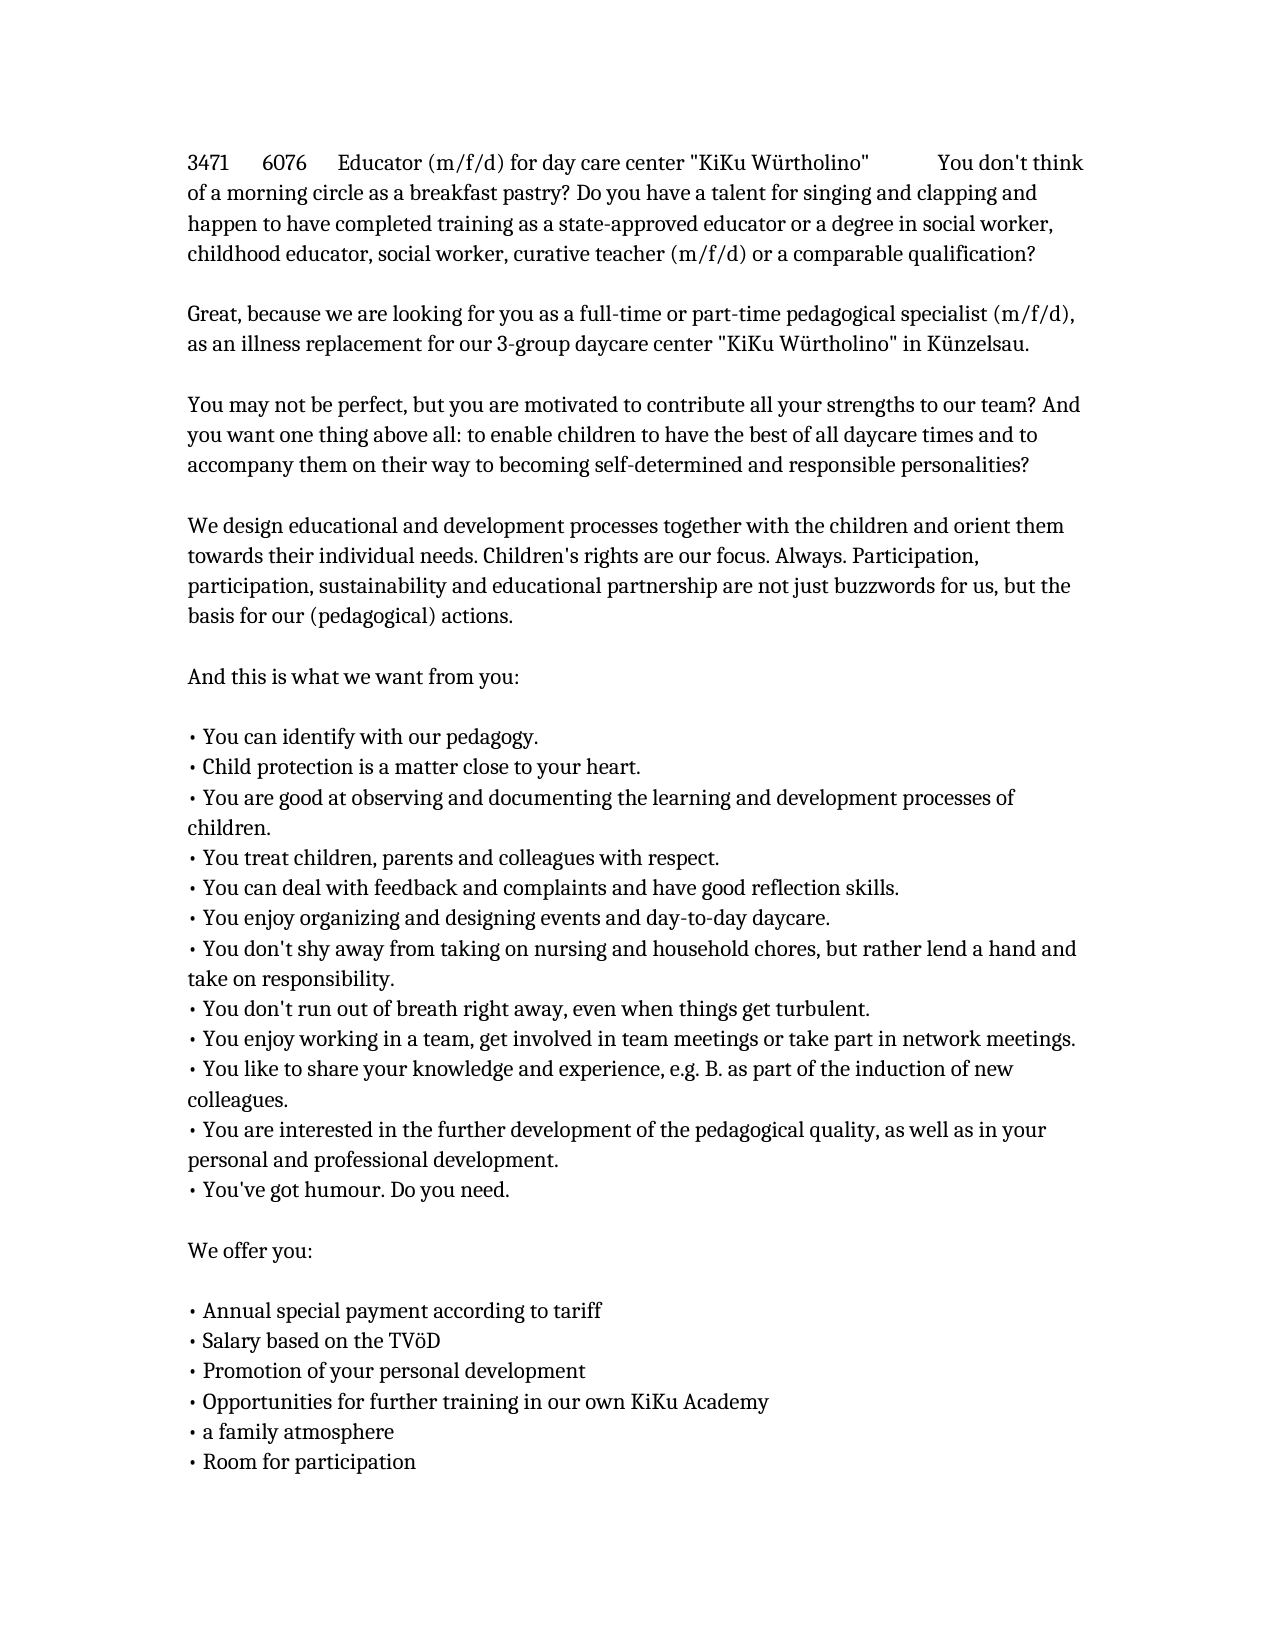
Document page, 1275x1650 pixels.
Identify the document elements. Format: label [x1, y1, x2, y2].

text [187, 150, 1087, 1475]
